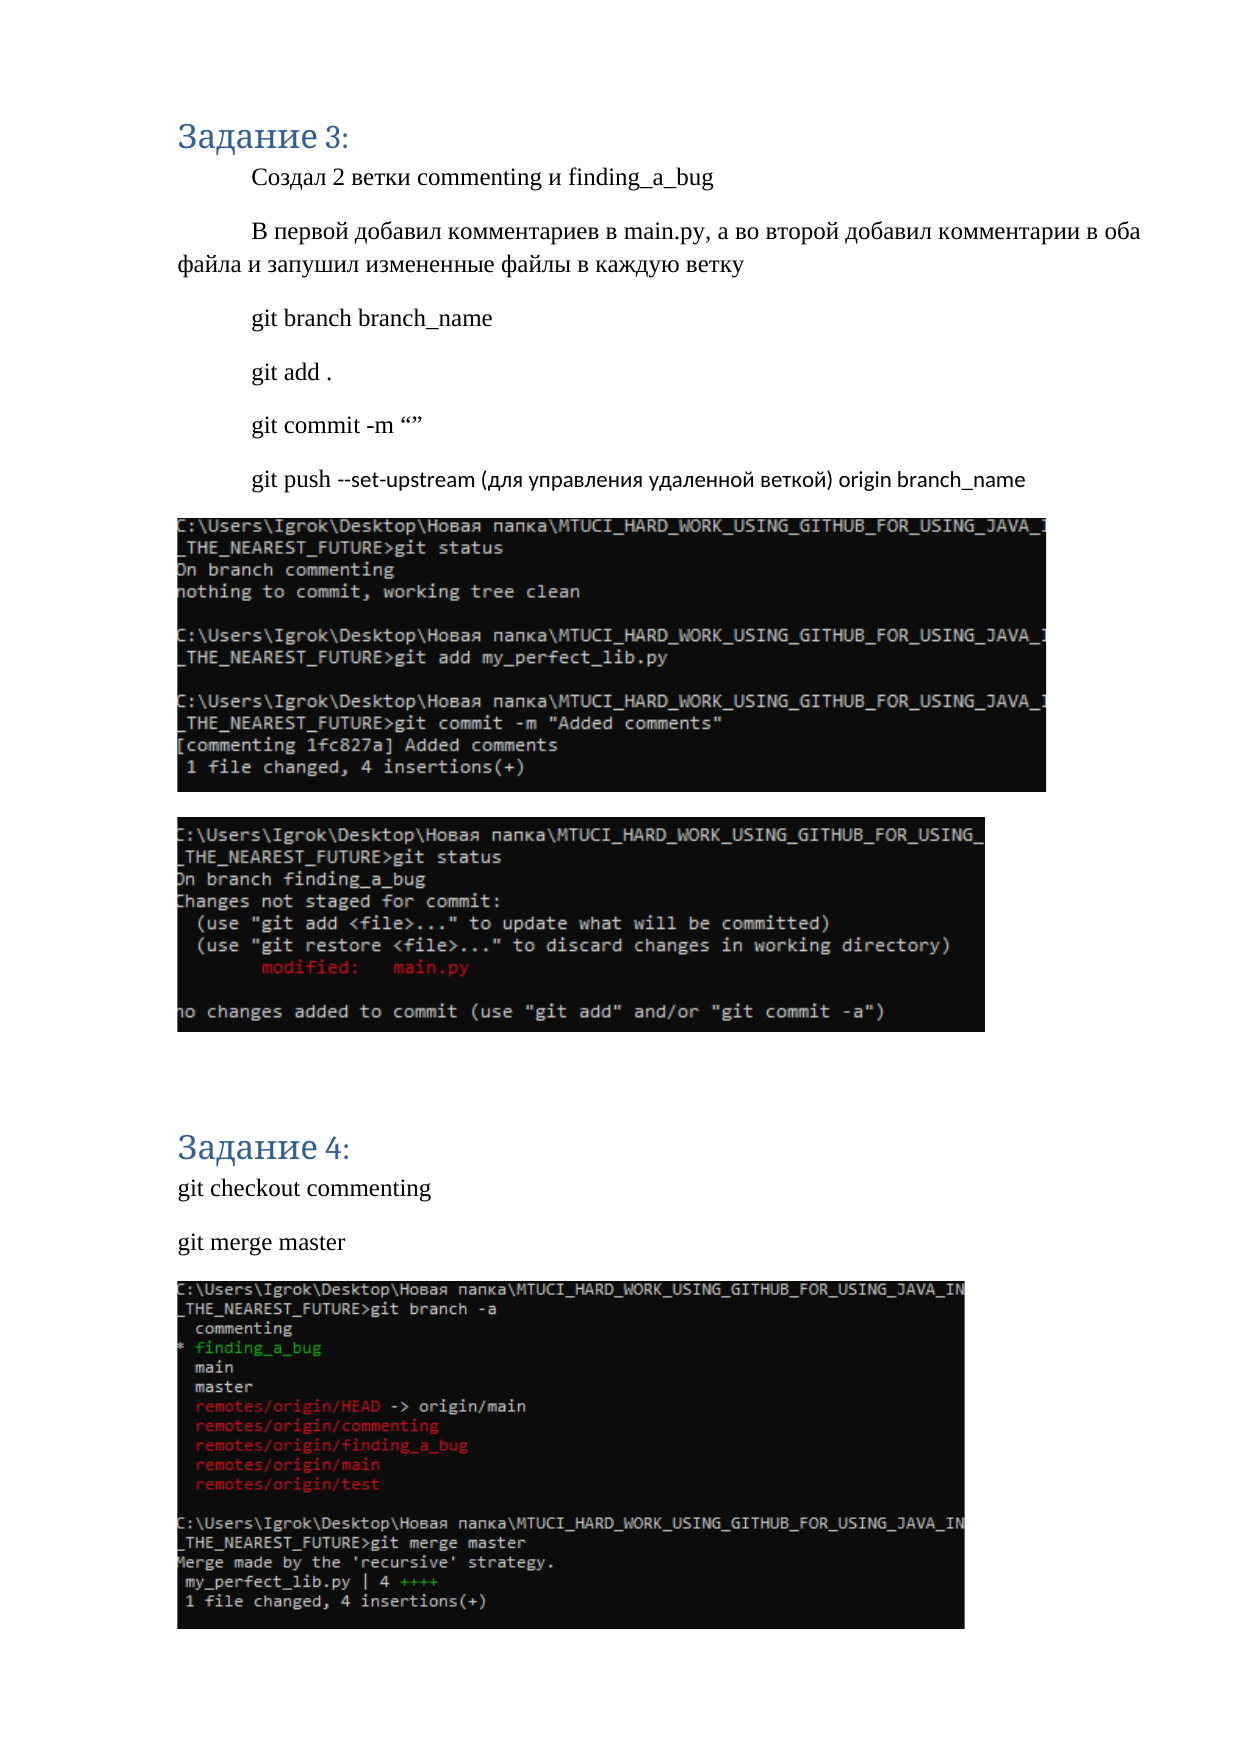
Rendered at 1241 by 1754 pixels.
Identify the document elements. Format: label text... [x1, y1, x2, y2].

text git add . [177, 357, 1152, 386]
text git push --set-upstream (для управления удаленной веткой) origin branch_name [177, 464, 1152, 493]
text В первой добавил комментариев в main.py, а во второй добавил комментарии в оба файла и запушил измененные файлы в каждую ветку [177, 216, 1152, 278]
subtitle Задание 4: [177, 1129, 1152, 1168]
text git commit -m “” [177, 411, 1152, 439]
text Создал 2 ветки commenting и finding_a_bug [177, 162, 1152, 191]
subtitle Задание 3: [177, 118, 1152, 156]
picture [177, 1281, 965, 1629]
picture [177, 518, 1047, 792]
text git branch branch_name [177, 303, 1152, 332]
text git merge master [177, 1227, 1152, 1256]
text git checkout commenting [177, 1173, 1152, 1202]
picture [177, 817, 985, 1032]
